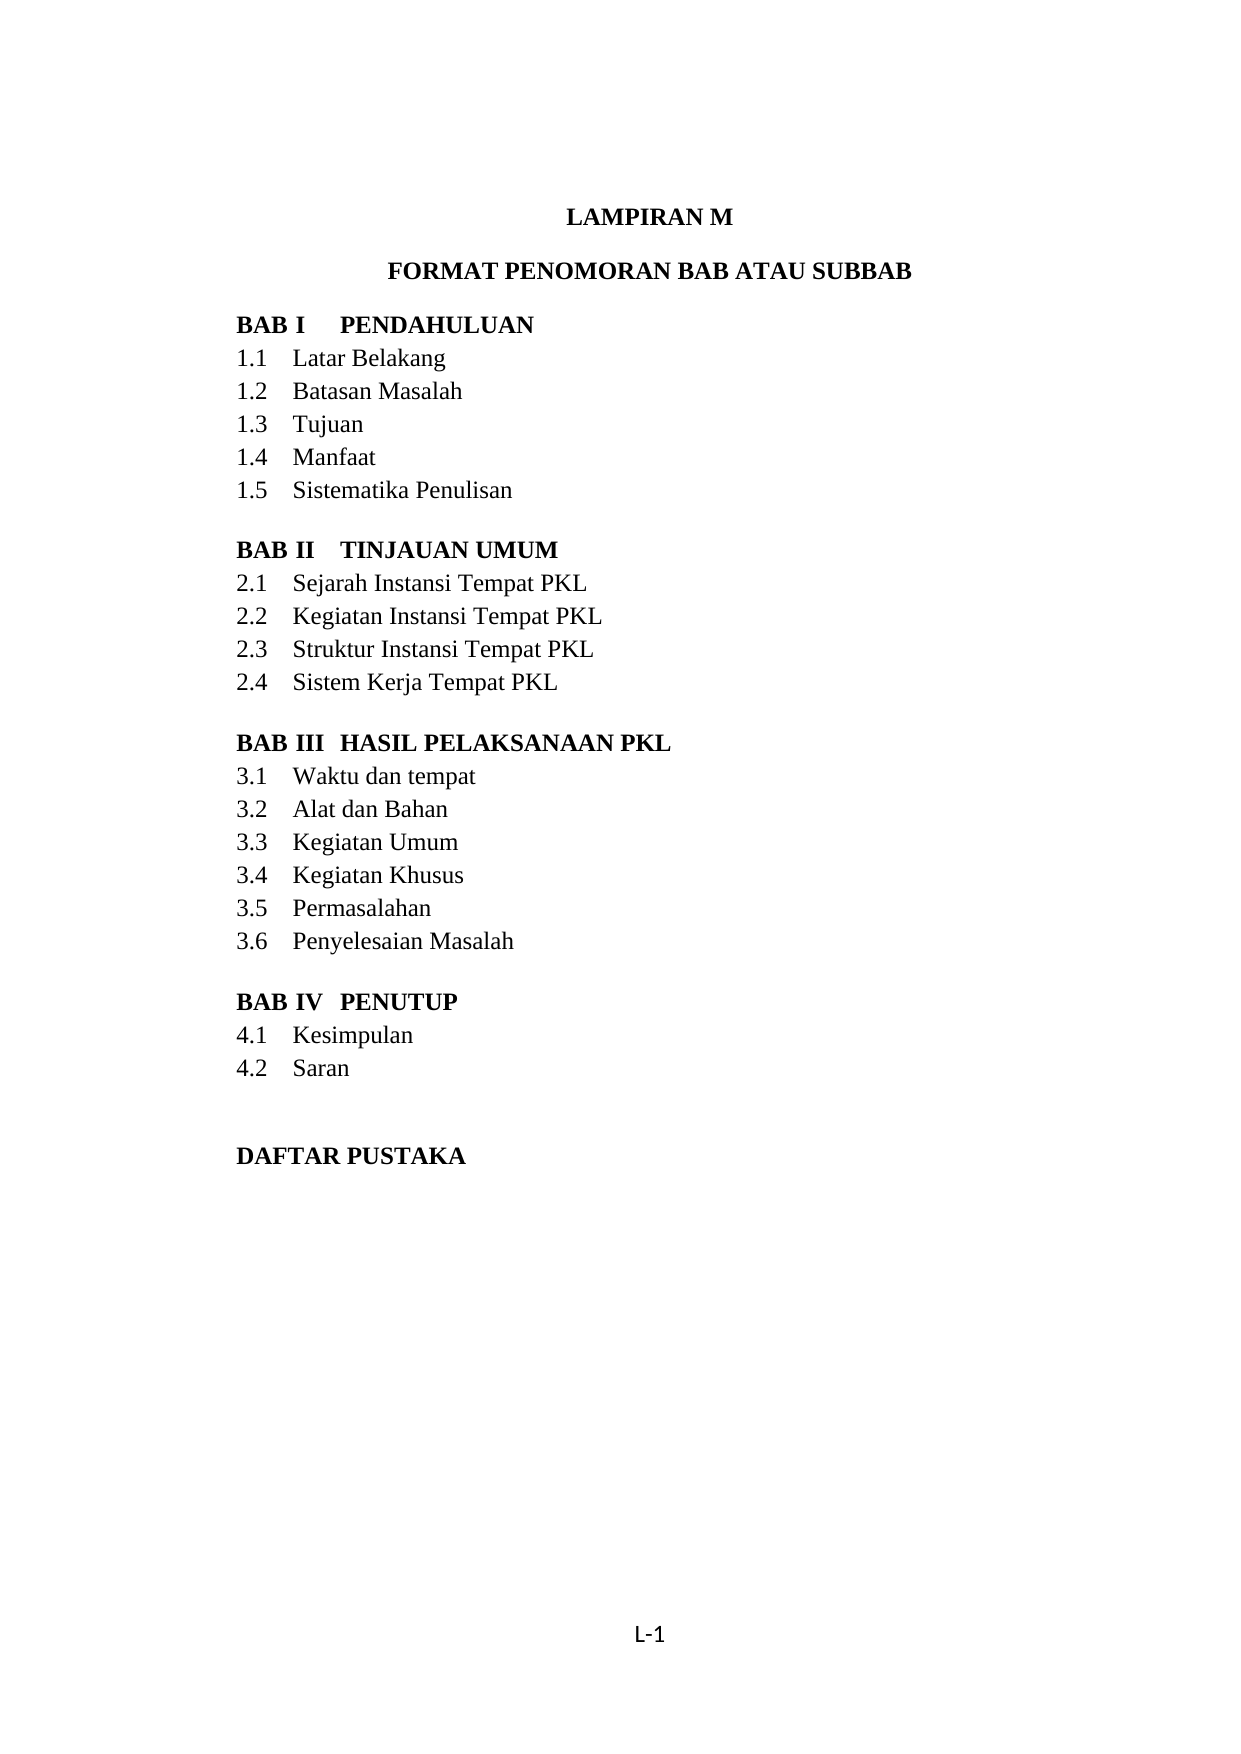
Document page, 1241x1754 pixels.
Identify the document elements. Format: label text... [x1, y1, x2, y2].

list Alat dan Bahan [236, 794, 1063, 823]
text BAB I PENDAHULUAN [236, 310, 1063, 338]
list Waktu dan tempat [236, 761, 1063, 790]
list Latar Belakang [236, 343, 1063, 371]
list Struktur Instansi Tempat PKL [236, 634, 1063, 663]
list Batasan Masalah [236, 376, 1063, 404]
list Sistematika Penulisan [236, 475, 1063, 503]
list Permasalahan [236, 893, 1063, 922]
list Tujuan [236, 409, 1063, 437]
text BAB III HASIL PELAKSANAAN PKL [236, 728, 1063, 757]
list Sejarah Instansi Tempat PKL [236, 568, 1063, 597]
list Kegiatan Khusus [236, 860, 1063, 889]
list Kesimpulan [236, 1020, 1063, 1049]
list Penyelesaian Masalah [236, 926, 1063, 955]
list Kegiatan Umum [236, 827, 1063, 856]
list FORMAT PENOMORAN BAB ATAU SUBBAB [236, 256, 1063, 285]
text BAB II TINJAUAN UMUM [236, 535, 1063, 564]
list Sistem Kerja Tempat PKL [236, 667, 1063, 696]
list Saran [236, 1053, 1063, 1082]
list Kegiatan Instansi Tempat PKL [236, 601, 1063, 630]
list Manfaat [236, 442, 1063, 471]
subtitle LAMPIRAN M [236, 202, 1063, 231]
text BAB IV PENUTUP [236, 987, 1063, 1016]
text DAFTAR PUSTAKA [236, 1141, 1063, 1170]
